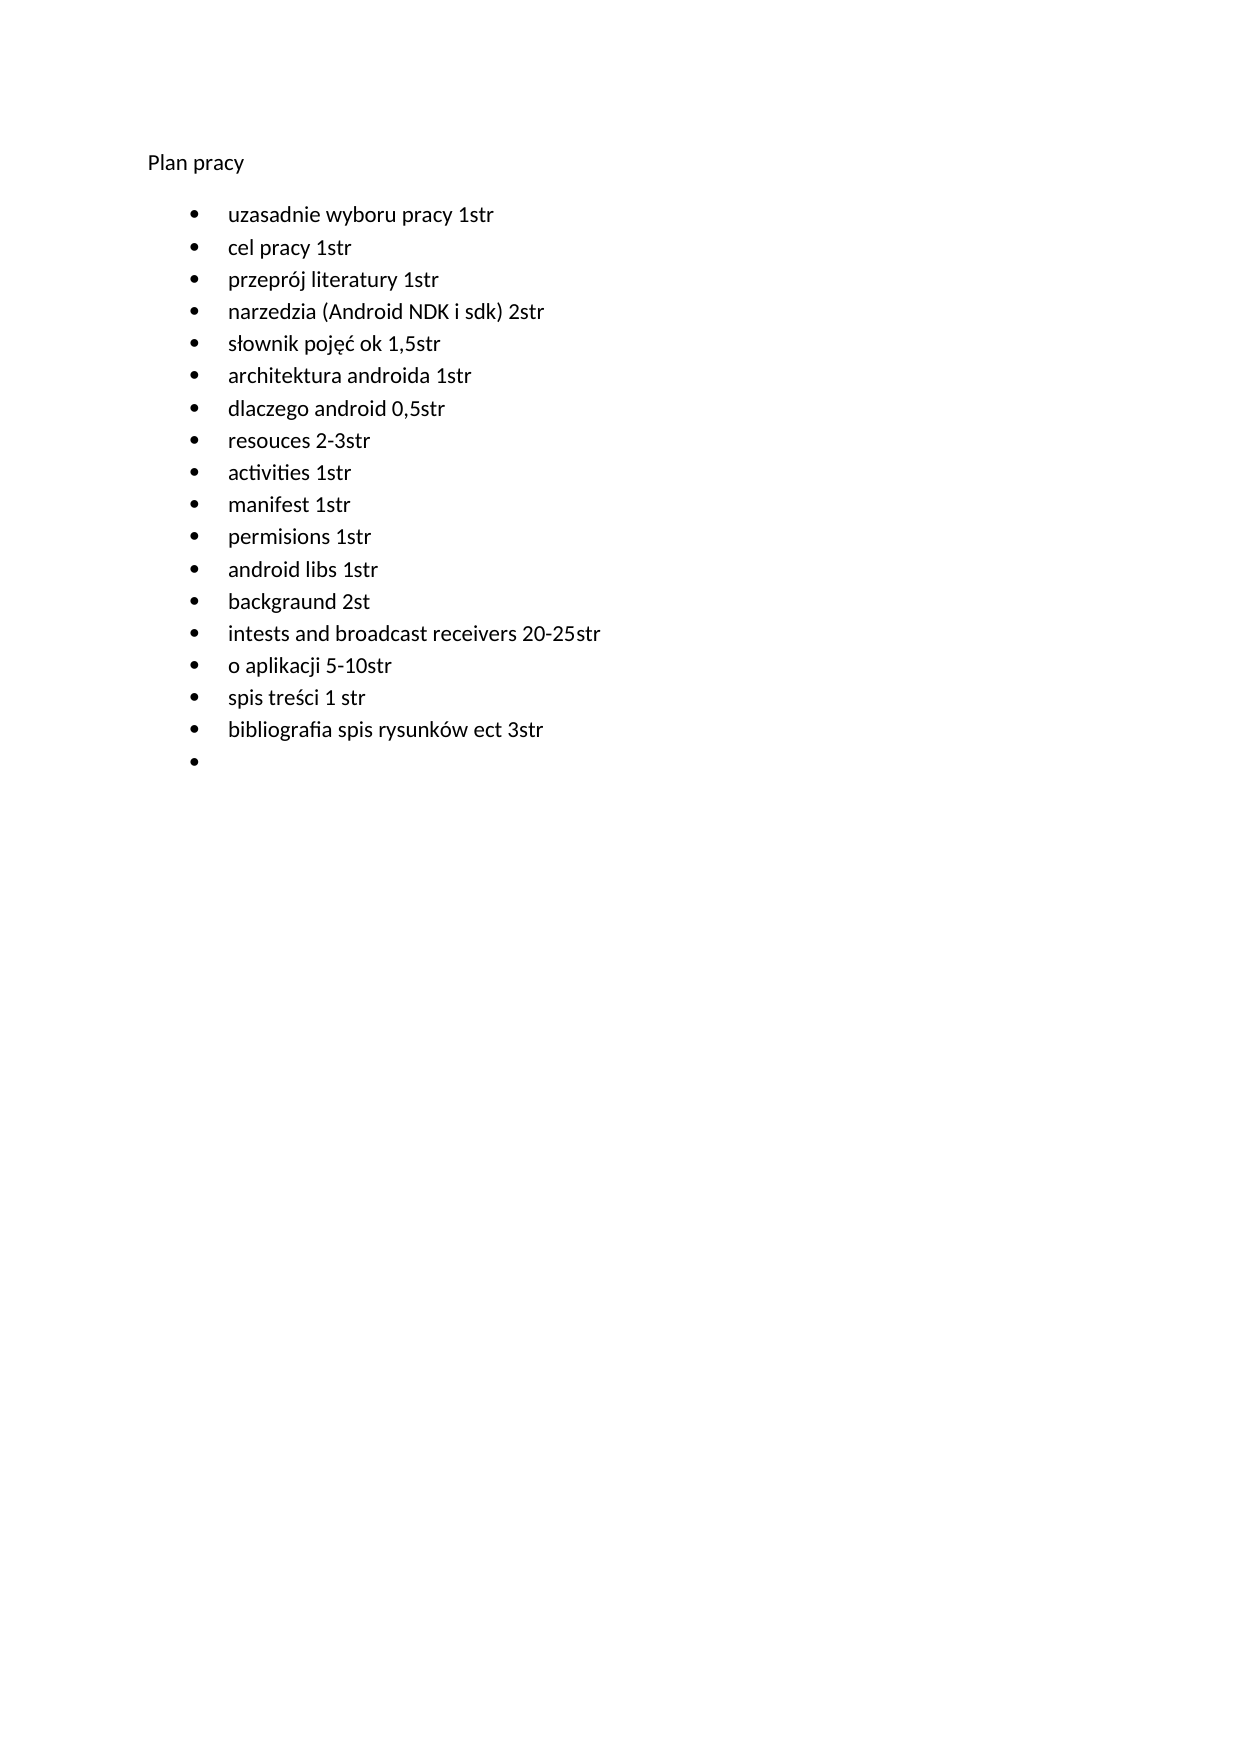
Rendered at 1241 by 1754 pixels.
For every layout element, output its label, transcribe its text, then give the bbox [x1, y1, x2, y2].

list cel pracy 1str [190, 233, 1093, 261]
list dlaczego android 0,5str [190, 394, 1093, 422]
list o aplikacji 5-10str [190, 651, 1093, 679]
list activities 1str [190, 458, 1093, 486]
list intests and broadcast receivers 20-25str [190, 619, 1093, 647]
list architektura androida 1str [190, 362, 1093, 389]
list przeprój literatury 1str [190, 265, 1093, 293]
list backgraund 2st [190, 587, 1093, 615]
list android libs 1str [190, 555, 1093, 583]
list spis treści 1 str [190, 683, 1093, 711]
list permisions 1str [190, 522, 1093, 551]
list uzasadnie wyboru pracy 1str [190, 201, 1093, 229]
list słownik pojęć ok 1,5str [190, 329, 1093, 357]
list manifest 1str [190, 490, 1093, 518]
text Plan pracy [148, 148, 1093, 176]
list resouces 2-3str [190, 426, 1093, 454]
list narzedzia (Android NDK i sdk) 2str [190, 297, 1093, 325]
list bibliografia spis rysunków ect 3str [190, 716, 1093, 744]
